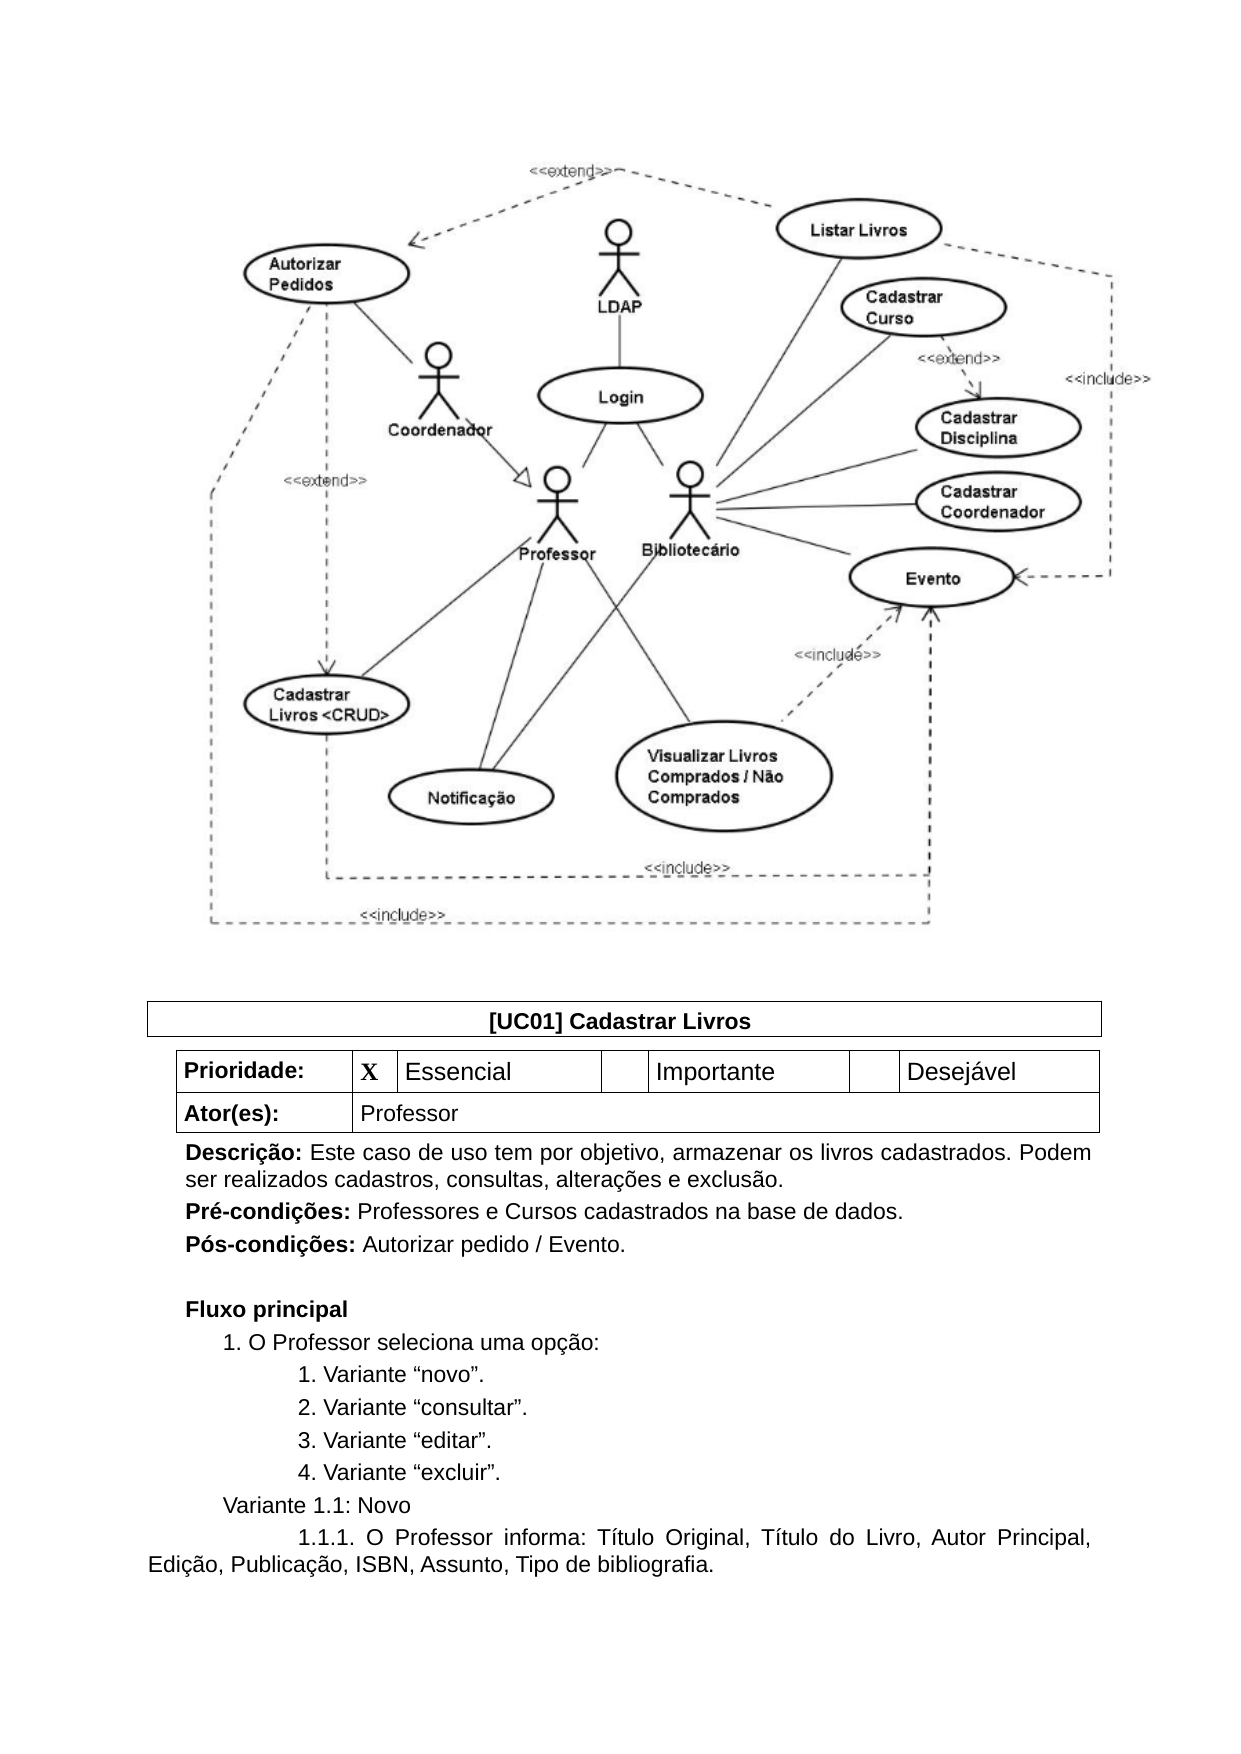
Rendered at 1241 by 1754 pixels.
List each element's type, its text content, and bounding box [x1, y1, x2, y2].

text Variante 1.1: Novo [148, 1492, 1092, 1518]
text Descrição: Este caso de uso tem por objetivo, armazenar os livros cadastrados. Podem ser realizados cadastros, consultas, alterações e exclusão. [185, 1139, 1092, 1192]
table_header [602, 1051, 648, 1092]
table_header Desejável [900, 1051, 1099, 1092]
table_header [850, 1051, 899, 1092]
text 1. O Professor seleciona uma opção: [148, 1329, 1092, 1355]
table_header X [353, 1051, 397, 1092]
text 2. Variante “consultar”. [148, 1394, 1092, 1420]
text [UC01] Cadastrar Livros [148, 1002, 1101, 1036]
text Fluxo principal [185, 1296, 1092, 1322]
table_header Essencial [398, 1051, 601, 1092]
table_header Importante [649, 1051, 849, 1092]
text 4. Variante “excluir”. [148, 1459, 1092, 1486]
text Pós-condições: Autorizar pedido / Evento. [185, 1231, 1092, 1257]
text 3. Variante “editar”. [148, 1427, 1092, 1453]
table_cell Professor [353, 1093, 1099, 1132]
table_cell Ator(es): [177, 1093, 352, 1132]
text Pré-condições: Professores e Cursos cadastrados na base de dados. [185, 1198, 1092, 1225]
text 1.1.1. O Professor informa: Título Original, Título do Livro, Autor Principal, Edição, Publicação, ISBN, Assunto, Tipo de bibliografia. [148, 1524, 1092, 1577]
picture [192, 147, 1165, 943]
table_header Prioridade: [177, 1051, 352, 1092]
text 1. Variante “novo”. [148, 1361, 1092, 1388]
